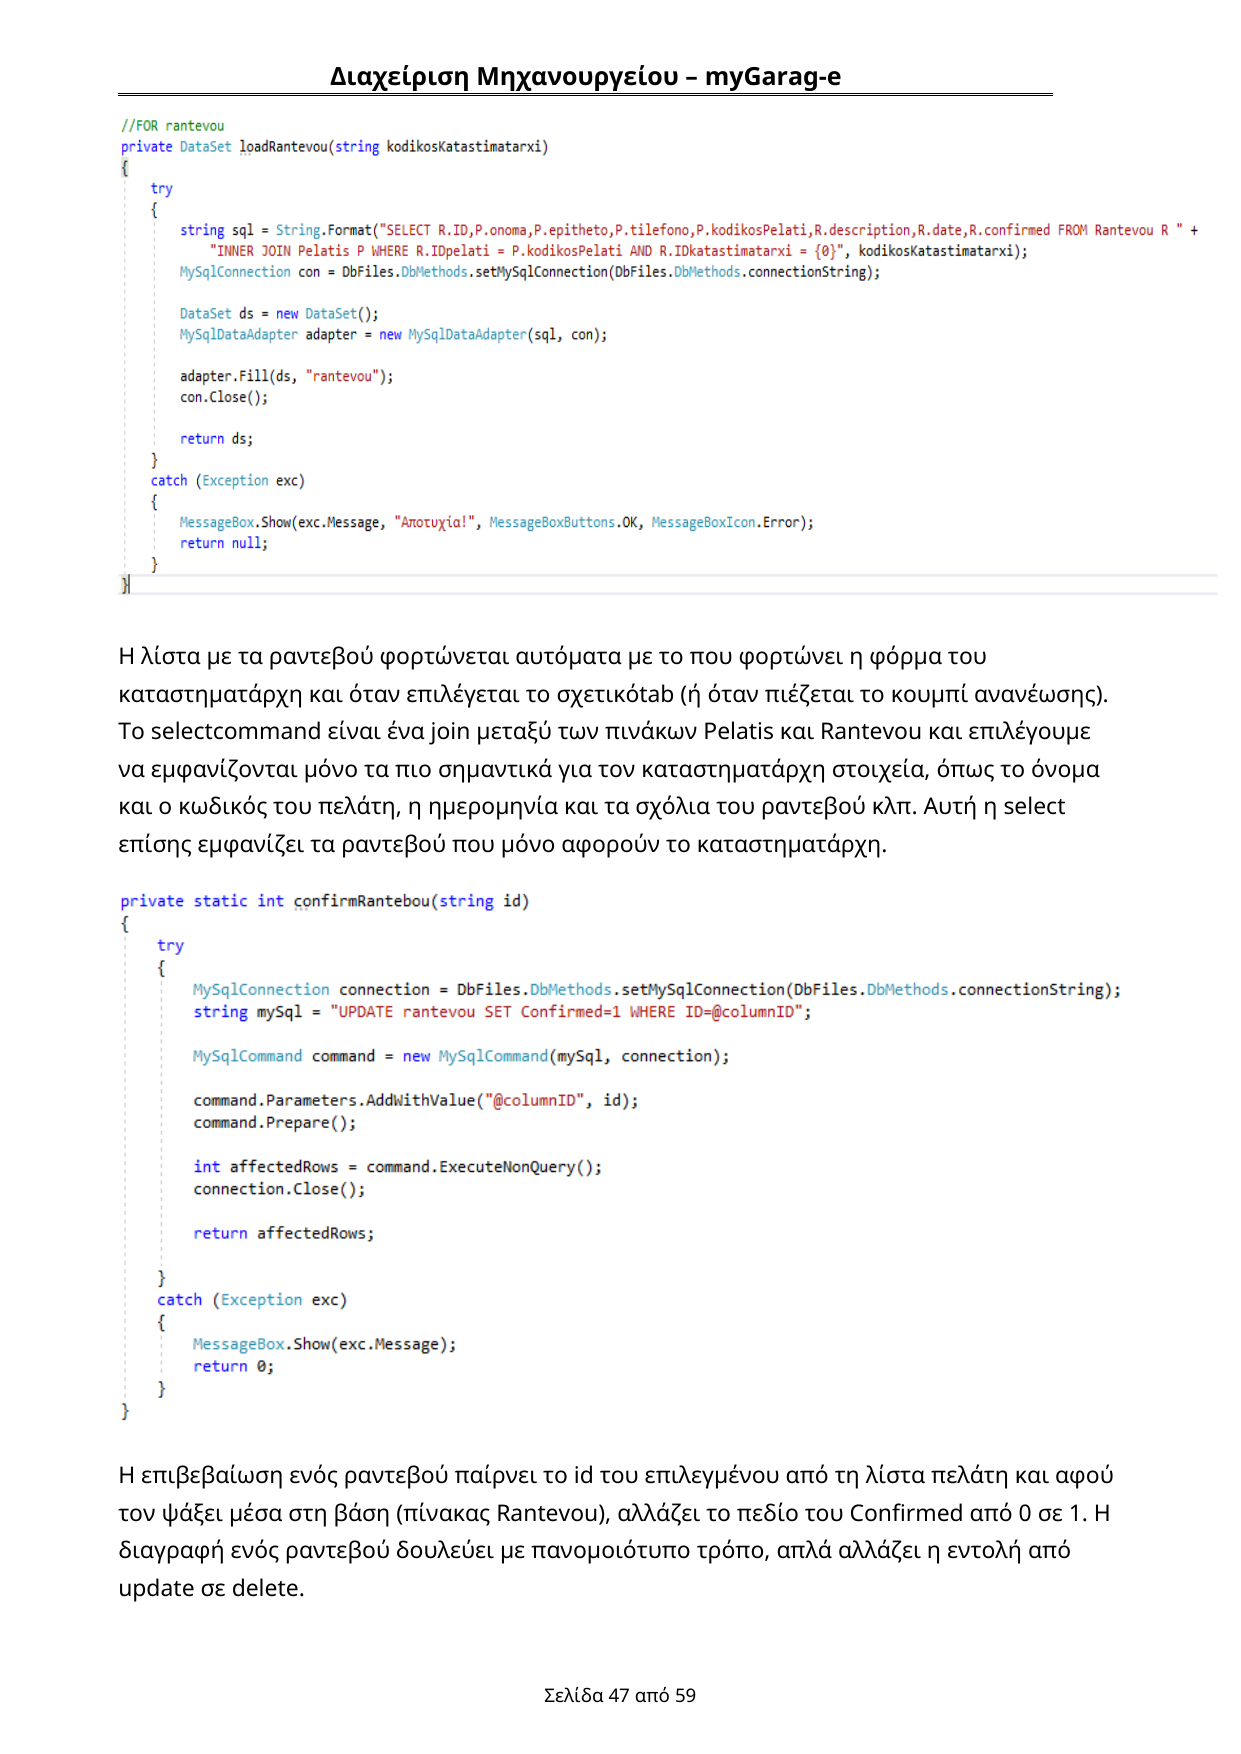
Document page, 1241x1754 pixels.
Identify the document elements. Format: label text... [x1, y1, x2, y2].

text Η επιβεβαίωση ενός ραντεβού παίρνει το id του επιλεγμένου από τη λίστα πελάτη και αφού τον ψάξει μέσα στη βάση (πίνακας Rantevou), αλλάζει το πεδίο του Confirmed από 0 σε 1. Η διαγραφή ενός ραντεβού δουλεύει με πανομοιότυπο τρόπο, απλά αλλάζει η εντολή από update σε delete. [118, 1459, 1122, 1603]
picture [118, 110, 1218, 616]
picture [118, 884, 1165, 1434]
text Η λίστα με τα ραντεβού φορτώνεται αυτόματα με το που φορτώνει η φόρμα του καταστηματάρχη και όταν επιλέγεται το σχετικόtab (ή όταν πιέζεται το κουμπί ανανέωσης). Το selectcommand είναι ένα join μεταξύ των πινάκων Pelatis και Rantevou και επιλέγουμε να εμφανίζονται μόνο τα πιο σημαντικά για τον καταστηματάρχη στοιχεία, όπως το όνομα και ο κωδικός του πελάτη, η ημερομηνία και τα σχόλια του ραντεβού κλπ. Αυτή η select επίσης εμφανίζει τα ραντεβού που μόνο αφορούν το καταστηματάρχη. [118, 640, 1122, 859]
